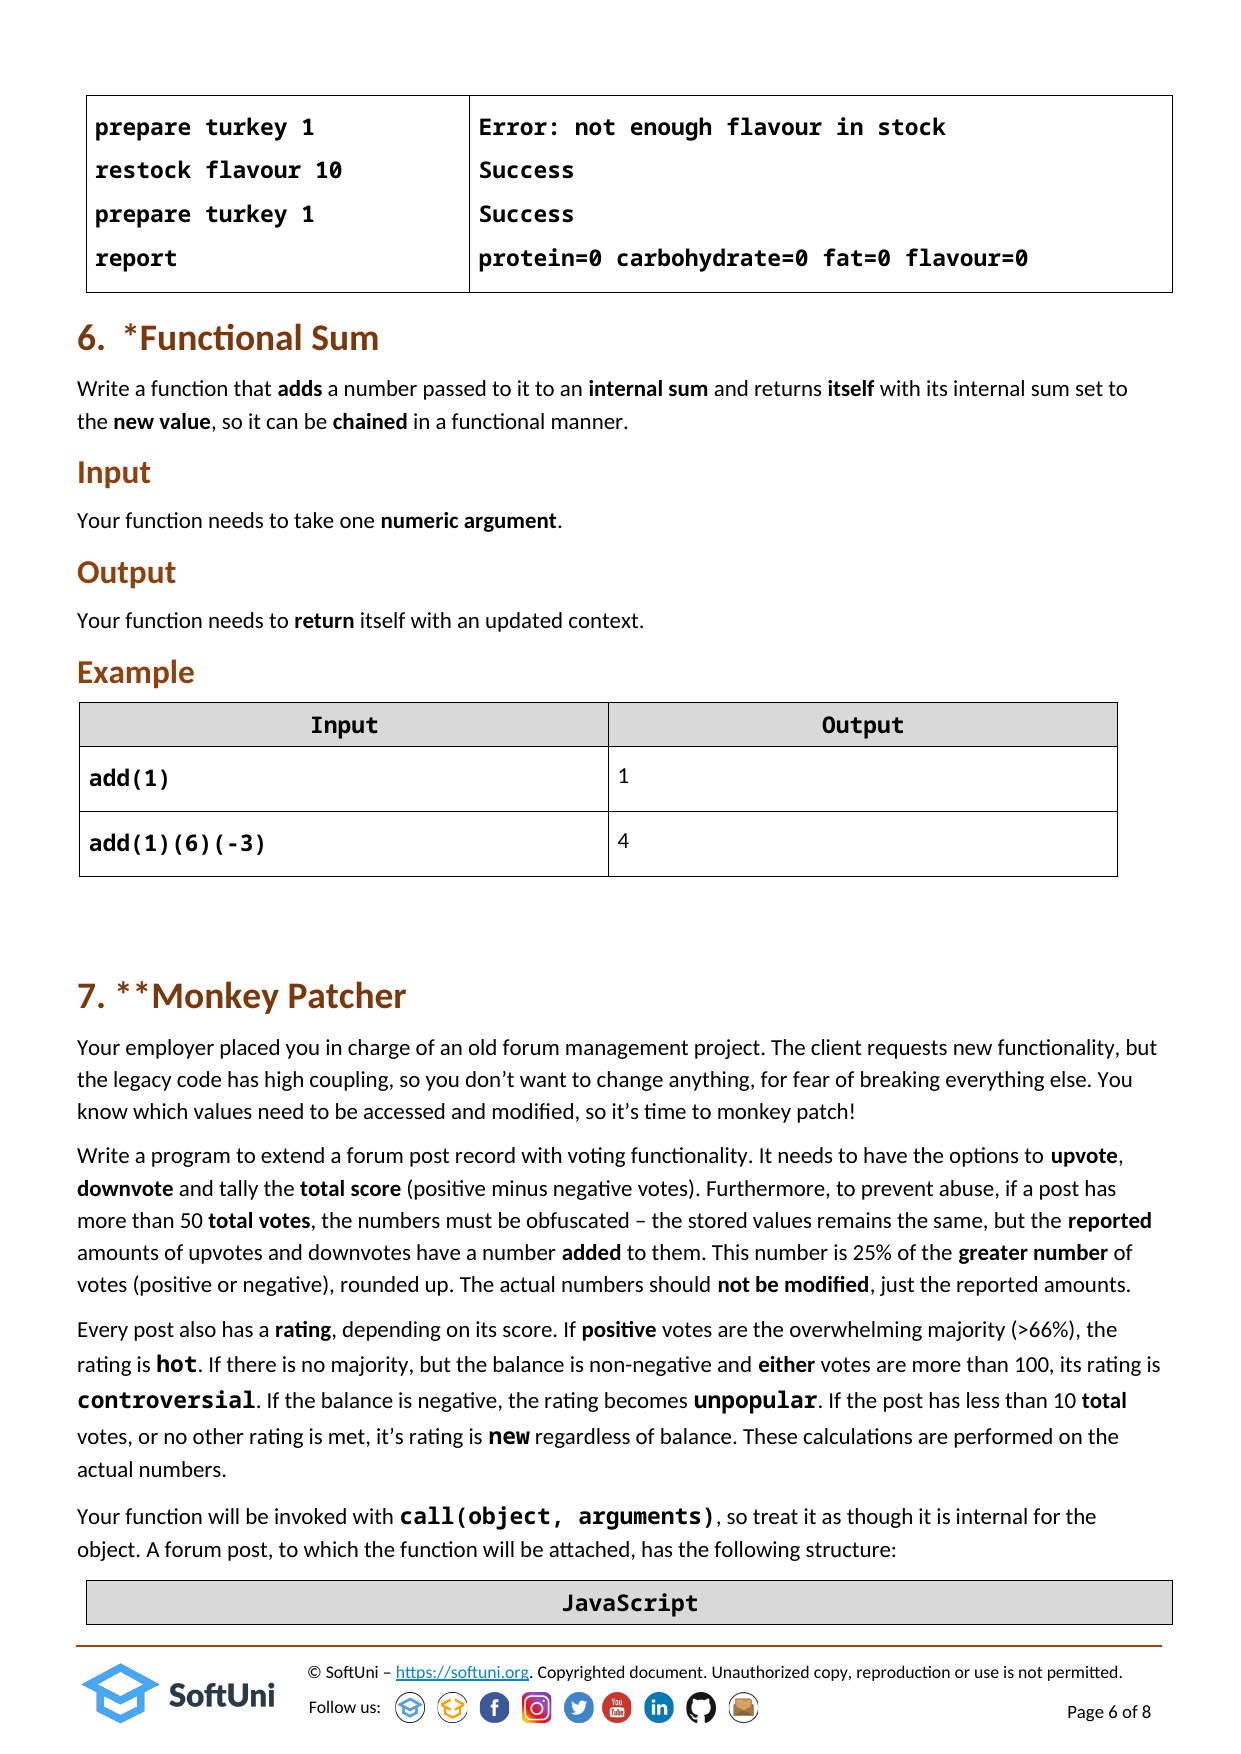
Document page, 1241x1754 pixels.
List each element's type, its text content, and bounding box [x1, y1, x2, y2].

subtitle Input [77, 451, 1163, 492]
text Your employer placed you in charge of an old forum management project. The client requests new functionality, but the legacy code has high coupling, so you don’t want to change anything, for fear of breaking everything else. You know which values need to be accessed and modified, so it’s time to monkey patch! [77, 1033, 1163, 1125]
picture [437, 1692, 468, 1723]
subtitle *Functional Sum [77, 313, 1163, 359]
picture [686, 1692, 716, 1723]
picture [564, 1692, 594, 1723]
picture [75, 1658, 281, 1729]
text Your function needs to return itself with an updated context. [77, 606, 1163, 634]
table_header Input [80, 703, 608, 746]
subtitle Output [77, 551, 1163, 592]
picture [522, 1692, 552, 1723]
table_header JavaScript [87, 1581, 1172, 1624]
picture [658, 1705, 667, 1714]
table_cell add(1)(6)(-3) [80, 812, 608, 876]
picture [728, 1692, 759, 1723]
text Every post also has a rating, depending on its score. If positive votes are the overwhelming majority (>66%), the rating is hot. If there is no majority, but the balance is non-negative and either votes are more than 100, its rating is controversial. If the balance is negative, the rating becomes unpopular. If the post has less than 10 total votes, or no other rating is met, it’s rating is new regardless of balance. These calculations are performed on the actual numbers. [77, 1315, 1163, 1483]
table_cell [87, 96, 469, 292]
text Your function needs to take one numeric argument. [77, 507, 1163, 534]
picture [644, 1714, 653, 1723]
text Write a program to extend a forum post record with voting functionality. It needs to have the options to upvote, downvote and tally the total score (positive minus negative votes). Furthermore, to prevent abuse, if a post has more than 50 total votes, the numbers must be obfuscated – the stored values remains the same, but the reported amounts of upvotes and downvotes have a number added to them. This number is 25% of the greater number of votes (positive or negative), rounded up. The actual numbers should not be modified, just the reported amounts. [77, 1142, 1163, 1298]
picture [665, 1714, 674, 1723]
picture [644, 1692, 653, 1701]
table_cell 4 [609, 812, 1117, 876]
picture [395, 1692, 425, 1723]
text Your function will be invoked with call(object, arguments), so treat it as though it is internal for the object. A forum post, to which the function will be attached, has the following structure: [77, 1500, 1163, 1563]
picture [665, 1692, 674, 1701]
table_cell add(1) [80, 747, 608, 811]
table_cell 1 [609, 747, 1117, 811]
picture [479, 1692, 510, 1723]
text Write a function that adds a number passed to it to an internal sum and returns itself with its internal sum set to the new value, so it can be chained in a functional manner. [77, 374, 1163, 435]
subtitle **Monkey Patcher [77, 972, 1163, 1017]
picture [602, 1692, 632, 1723]
subtitle Example [77, 651, 1163, 692]
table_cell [470, 96, 1172, 292]
table_header Output [609, 703, 1117, 746]
